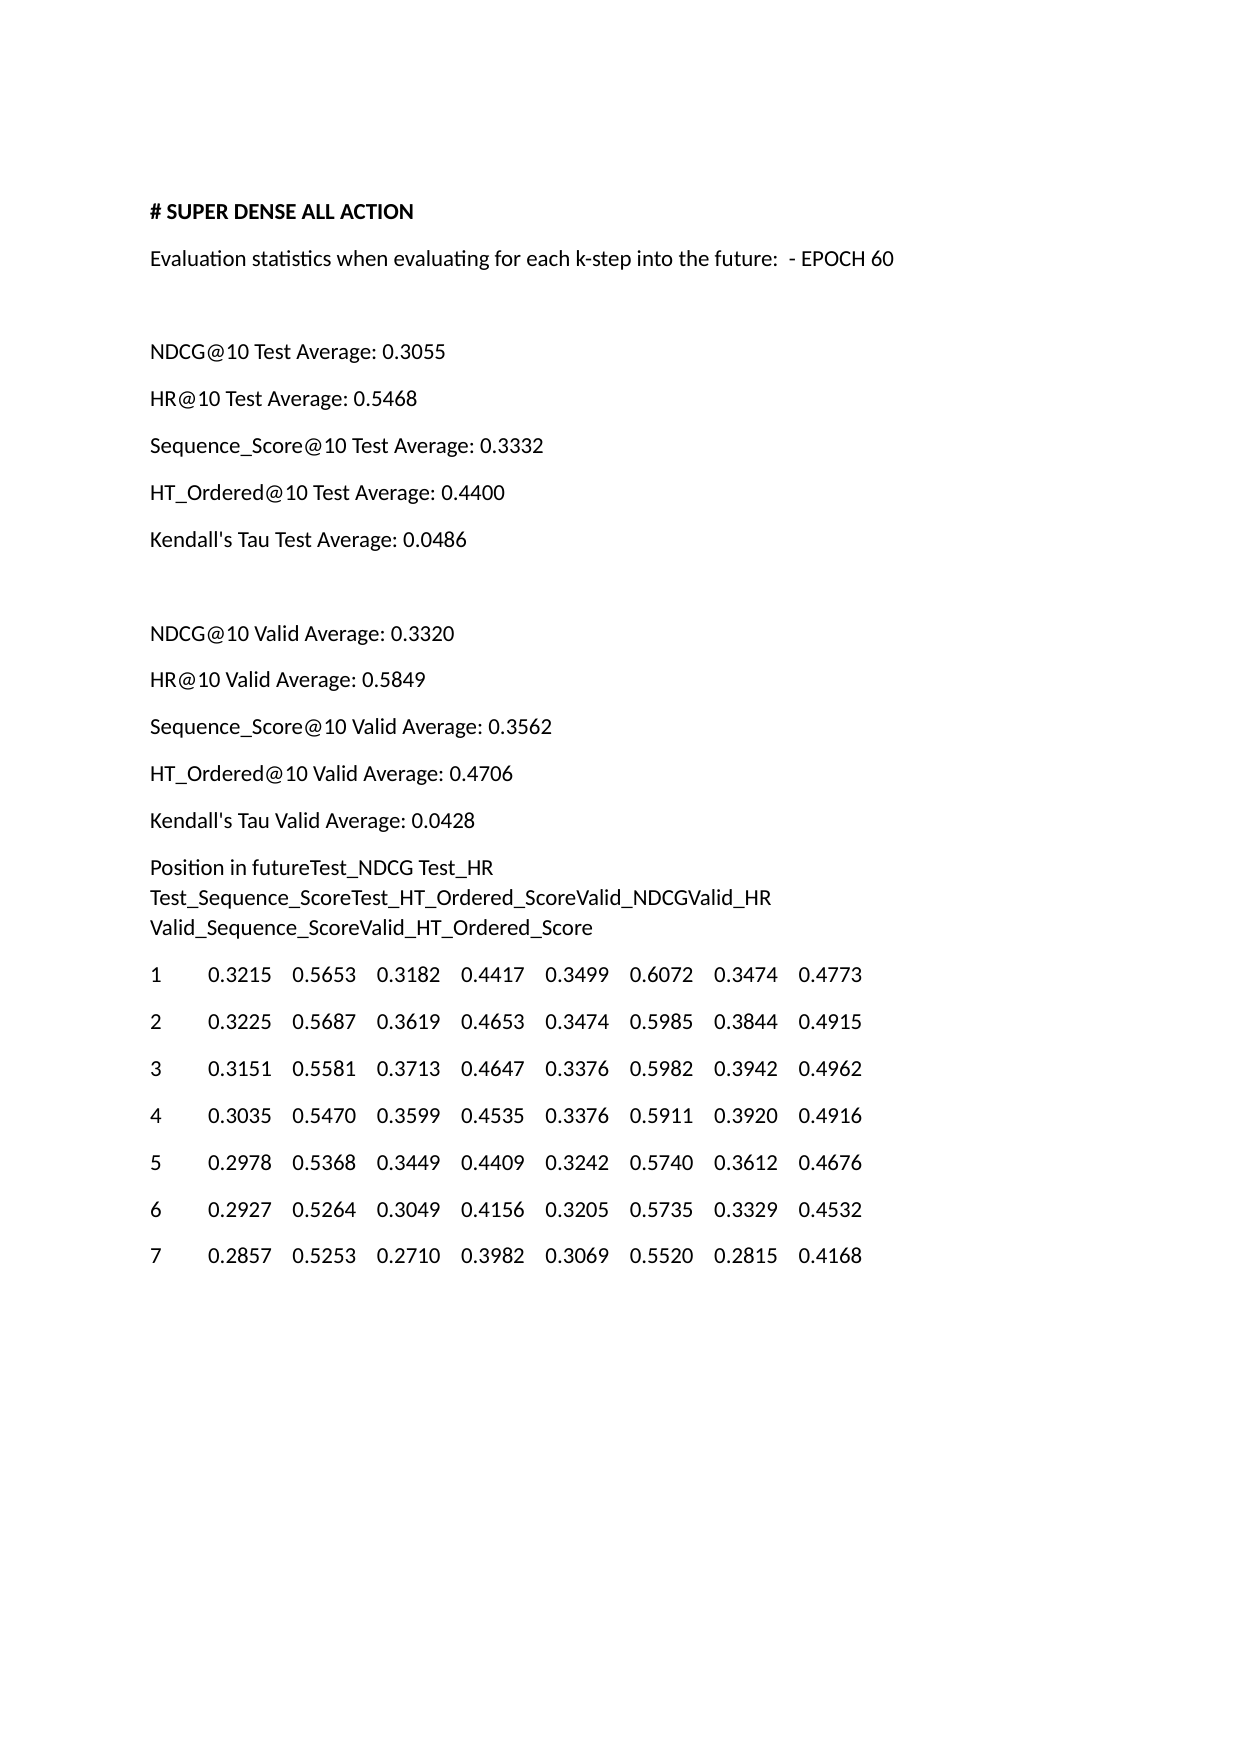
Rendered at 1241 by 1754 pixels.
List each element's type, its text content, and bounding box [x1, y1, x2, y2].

text Sequence_Score@10 Valid Average: 0.3562 [150, 712, 1090, 741]
text Kendall's Tau Valid Average: 0.0428 [150, 806, 1090, 834]
text Evaluation statistics when evaluating for each k-step into the future: - EPOCH 60 [150, 244, 1090, 272]
text 2 0.3225 0.5687 0.3619 0.4653 0.3474 0.5985 0.3844 0.4915 [150, 1007, 1090, 1035]
text NDCG@10 Valid Average: 0.3320 [150, 619, 1090, 647]
text 1 0.3215 0.5653 0.3182 0.4417 0.3499 0.6072 0.3474 0.4773 [150, 960, 1090, 988]
text Sequence_Score@10 Test Average: 0.3332 [150, 431, 1090, 459]
text # SUPER DENSE ALL ACTION [150, 197, 1090, 225]
text 4 0.3035 0.5470 0.3599 0.4535 0.3376 0.5911 0.3920 0.4916 [150, 1101, 1090, 1129]
text HT_Ordered@10 Valid Average: 0.4706 [150, 759, 1090, 787]
text HR@10 Valid Average: 0.5849 [150, 666, 1090, 694]
text 5 0.2978 0.5368 0.3449 0.4409 0.3242 0.5740 0.3612 0.4676 [150, 1148, 1090, 1176]
text 3 0.3151 0.5581 0.3713 0.4647 0.3376 0.5982 0.3942 0.4962 [150, 1054, 1090, 1082]
text HT_Ordered@10 Test Average: 0.4400 [150, 478, 1090, 506]
text Kendall's Tau Test Average: 0.0486 [150, 525, 1090, 553]
text HR@10 Test Average: 0.5468 [150, 384, 1090, 412]
text Position in futureTest_NDCG Test_HR Test_Sequence_ScoreTest_HT_Ordered_ScoreValid_NDCGValid_HR Valid_Sequence_ScoreValid_HT_Ordered_Score [150, 853, 1090, 942]
text NDCG@10 Test Average: 0.3055 [150, 337, 1090, 366]
text 7 0.2857 0.5253 0.2710 0.3982 0.3069 0.5520 0.2815 0.4168 [150, 1242, 1090, 1270]
text 6 0.2927 0.5264 0.3049 0.4156 0.3205 0.5735 0.3329 0.4532 [150, 1195, 1090, 1223]
